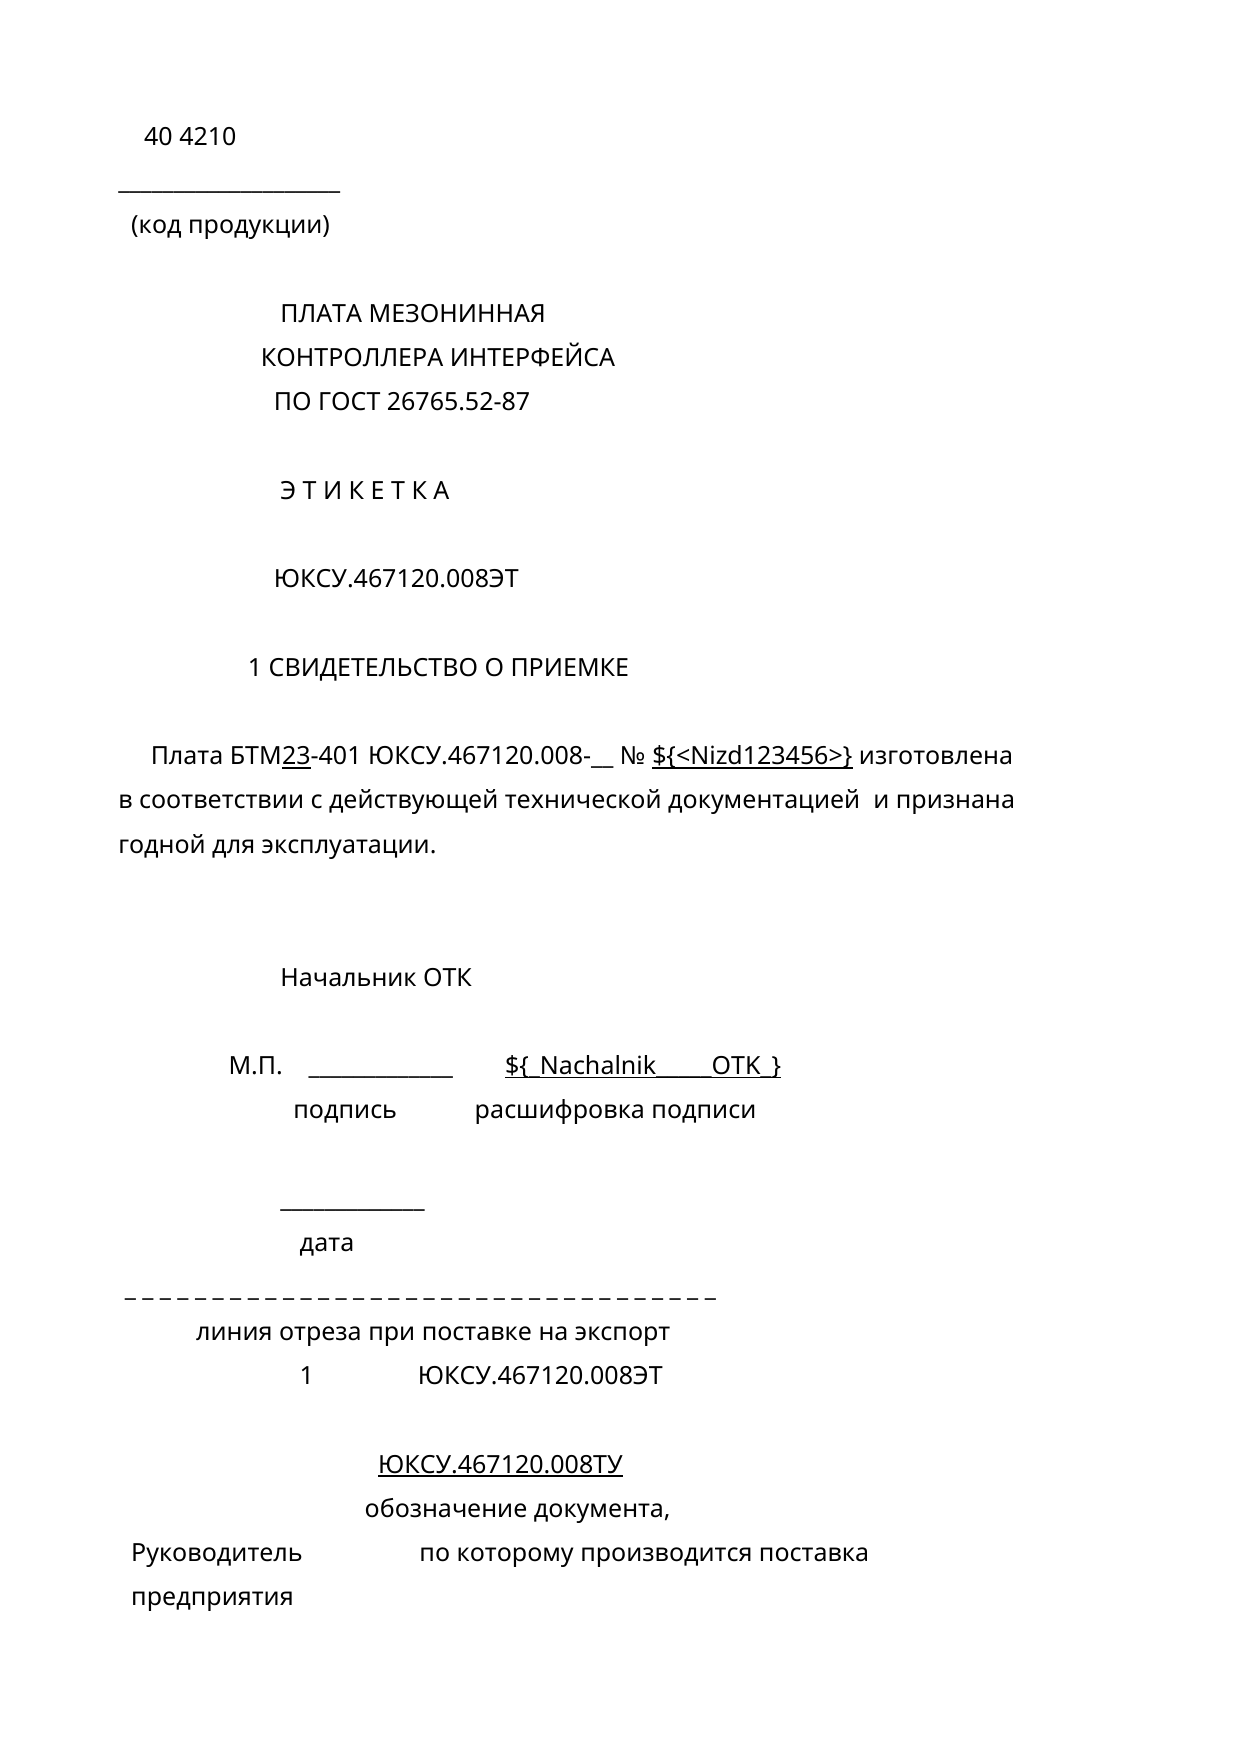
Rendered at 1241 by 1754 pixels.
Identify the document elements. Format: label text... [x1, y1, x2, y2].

text 1 ЮКСУ.467120.008ЭТ [118, 1358, 1193, 1392]
text 40 4210 [118, 118, 1193, 152]
text ПО ГОСТ 26765.52-87 [118, 384, 1193, 418]
text Э Т И К Е Т К А [118, 472, 1193, 506]
text ЮКСУ.467120.008ТУ [118, 1446, 1193, 1480]
text Начальник ОТК [118, 959, 1193, 993]
text предприятия [118, 1579, 1193, 1613]
text 1 СВИДЕТЕЛЬСТВО О ПРИЕМКЕ [118, 649, 1193, 683]
text (код продукции) [118, 207, 1193, 241]
text Плата БТМ23-401 ЮКСУ.467120.008-__ № ${<Nizd123456>} изготовлена [118, 738, 1193, 772]
text обозначение документа, [118, 1491, 1193, 1524]
text Руководитель по которому производится поставка [118, 1535, 1193, 1569]
text ЮКСУ.467120.008ЭТ [118, 561, 1193, 595]
text подпись расшифровка подписи [118, 1092, 1193, 1126]
text дата [118, 1225, 1193, 1259]
text КОНТРОЛЛЕРА ИНТЕРФЕЙСА [118, 339, 1193, 373]
text линия отреза при поставке на экспорт [118, 1313, 1193, 1347]
text М.П. _____________ ${_Nachalnik_____OTK_} [118, 1048, 1193, 1082]
text _____________ [118, 1181, 1193, 1215]
text _ _ _ _ _ _ _ _ _ _ _ _ _ _ _ _ _ _ _ _ _ _ _ _ _ _ _ _ _ _ _ _ _ _ [118, 1269, 1193, 1303]
text ПЛАТА МЕЗОНИННАЯ [118, 295, 1193, 329]
text в соответствии с действующей технической документацией и признана [118, 782, 1193, 816]
text годной для эксплуатации. [118, 826, 1193, 861]
text ____________________ [118, 162, 1193, 196]
